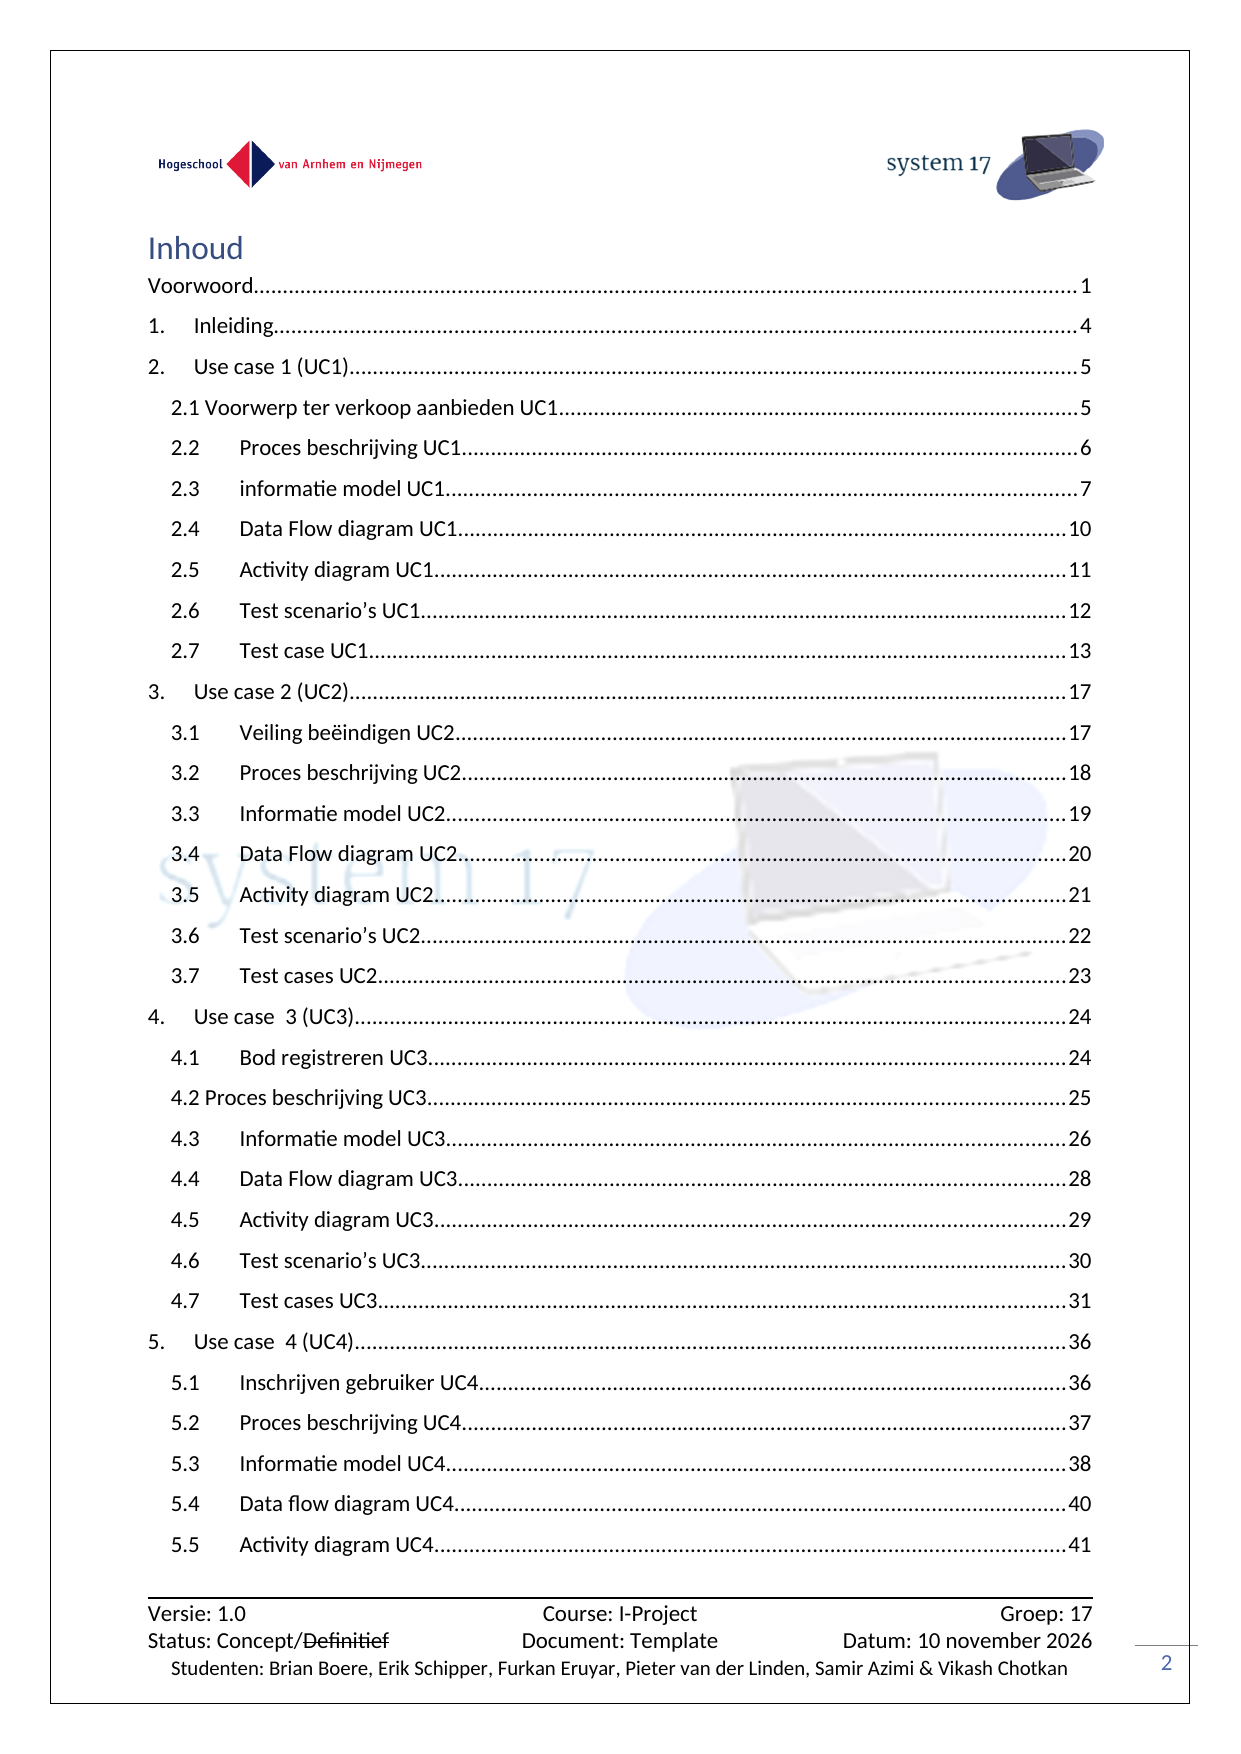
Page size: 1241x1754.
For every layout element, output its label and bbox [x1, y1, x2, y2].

picture [887, 129, 1105, 201]
picture [147, 130, 429, 202]
